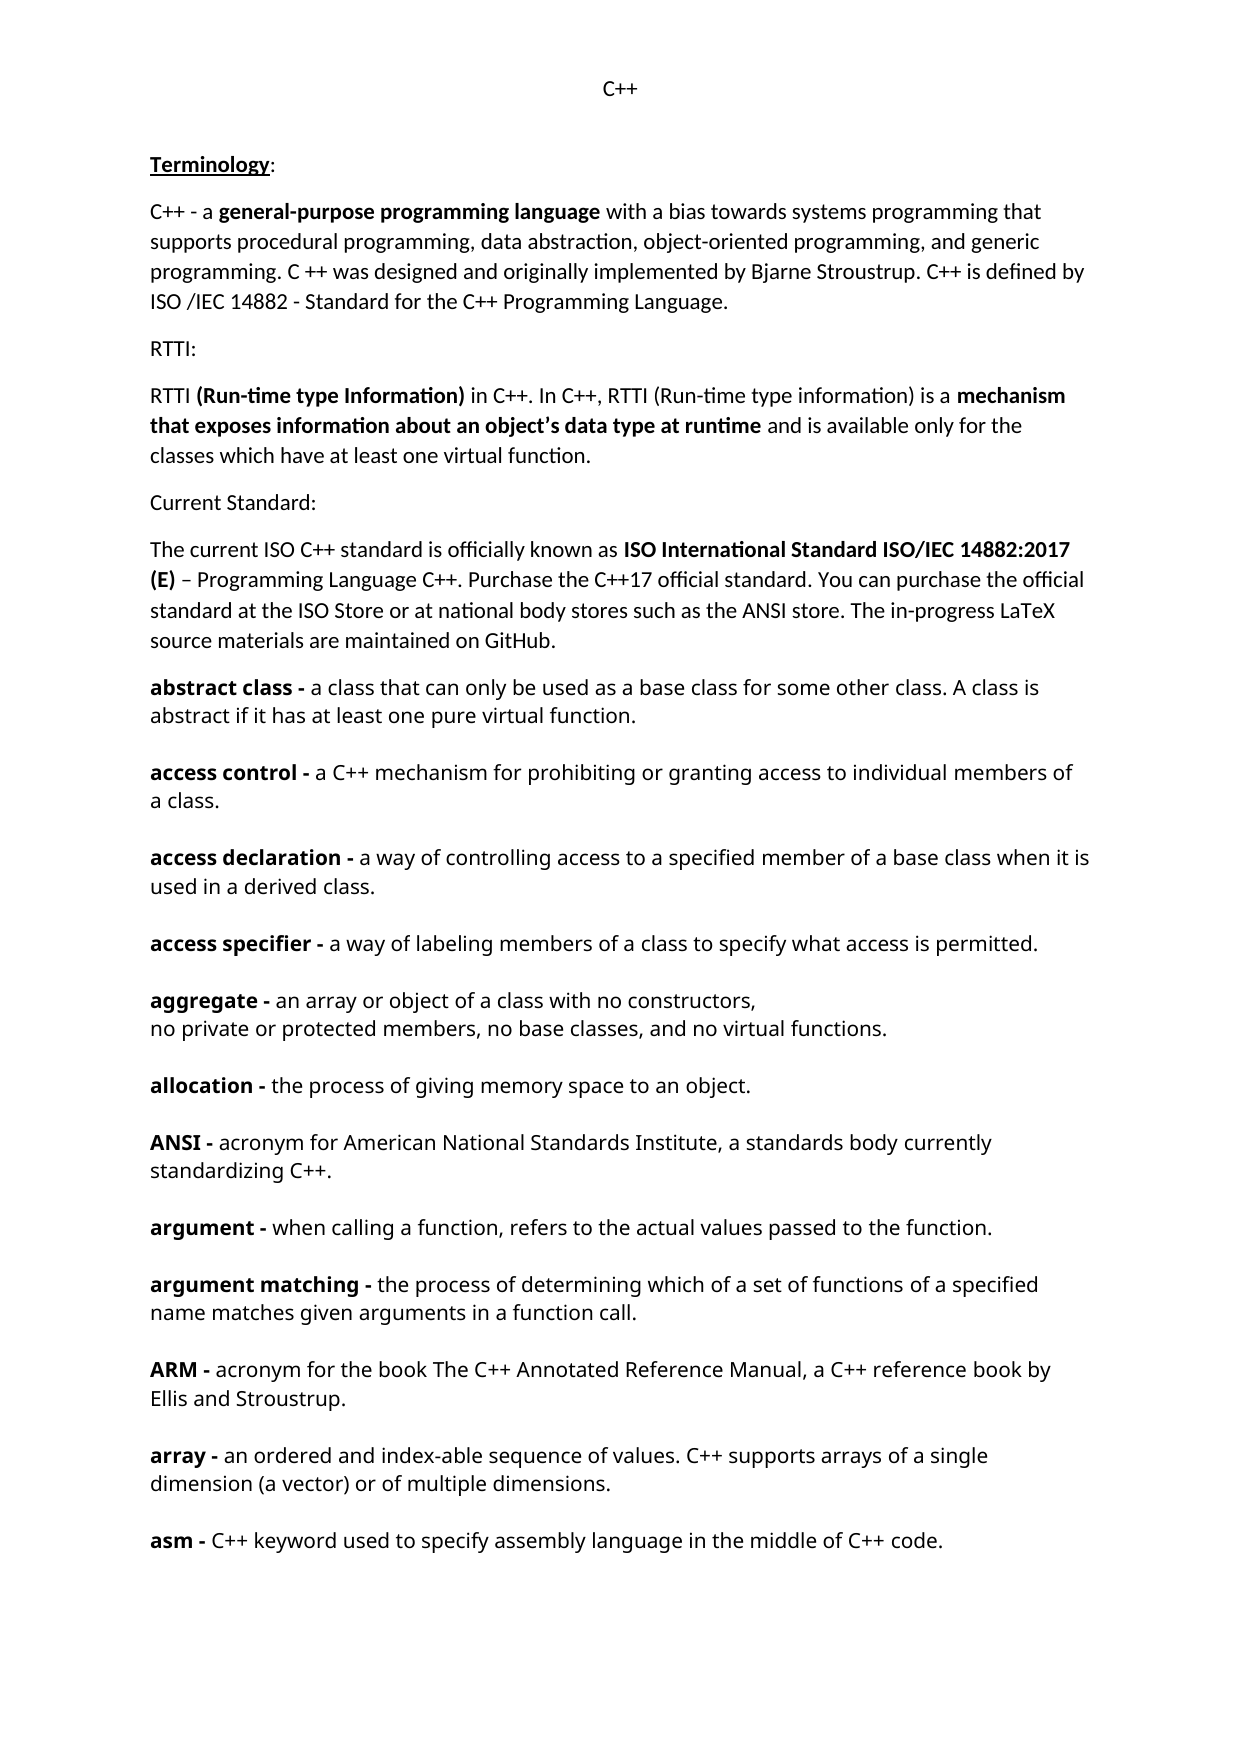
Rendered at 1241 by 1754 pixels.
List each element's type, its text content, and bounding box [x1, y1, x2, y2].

text The current ISO C++ standard is officially known as ISO International Standard ISO/IEC 14882:2017 (E) – Programming Language C++. Purchase the C++17 official standard. You can purchase the official standard at the ISO Store or at national body stores such as the ANSI store. The in-progress LaTeX source materials are maintained on GitHub. [150, 535, 1090, 654]
text Current Standard: [150, 488, 1090, 517]
text RTTI (Run-time type Information) in C++. In C++, RTTI (Run-time type information) is a mechanism that exposes information about an object’s data type at runtime and is available only for the classes which have at least one virtual function. [150, 381, 1090, 470]
text RTTI: [150, 334, 1090, 362]
text C++ - a general-purpose programming language with a bias towards systems programming that supports procedural programming, data abstraction, object-oriented programming, and generic programming. C ++ was designed and originally implemented by Bjarne Stroustrup. C++ is defined by ISO /IEC 14882 - Standard for the C++ Programming Language. [150, 197, 1090, 316]
text Terminology: [150, 150, 1090, 178]
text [150, 673, 1090, 1583]
